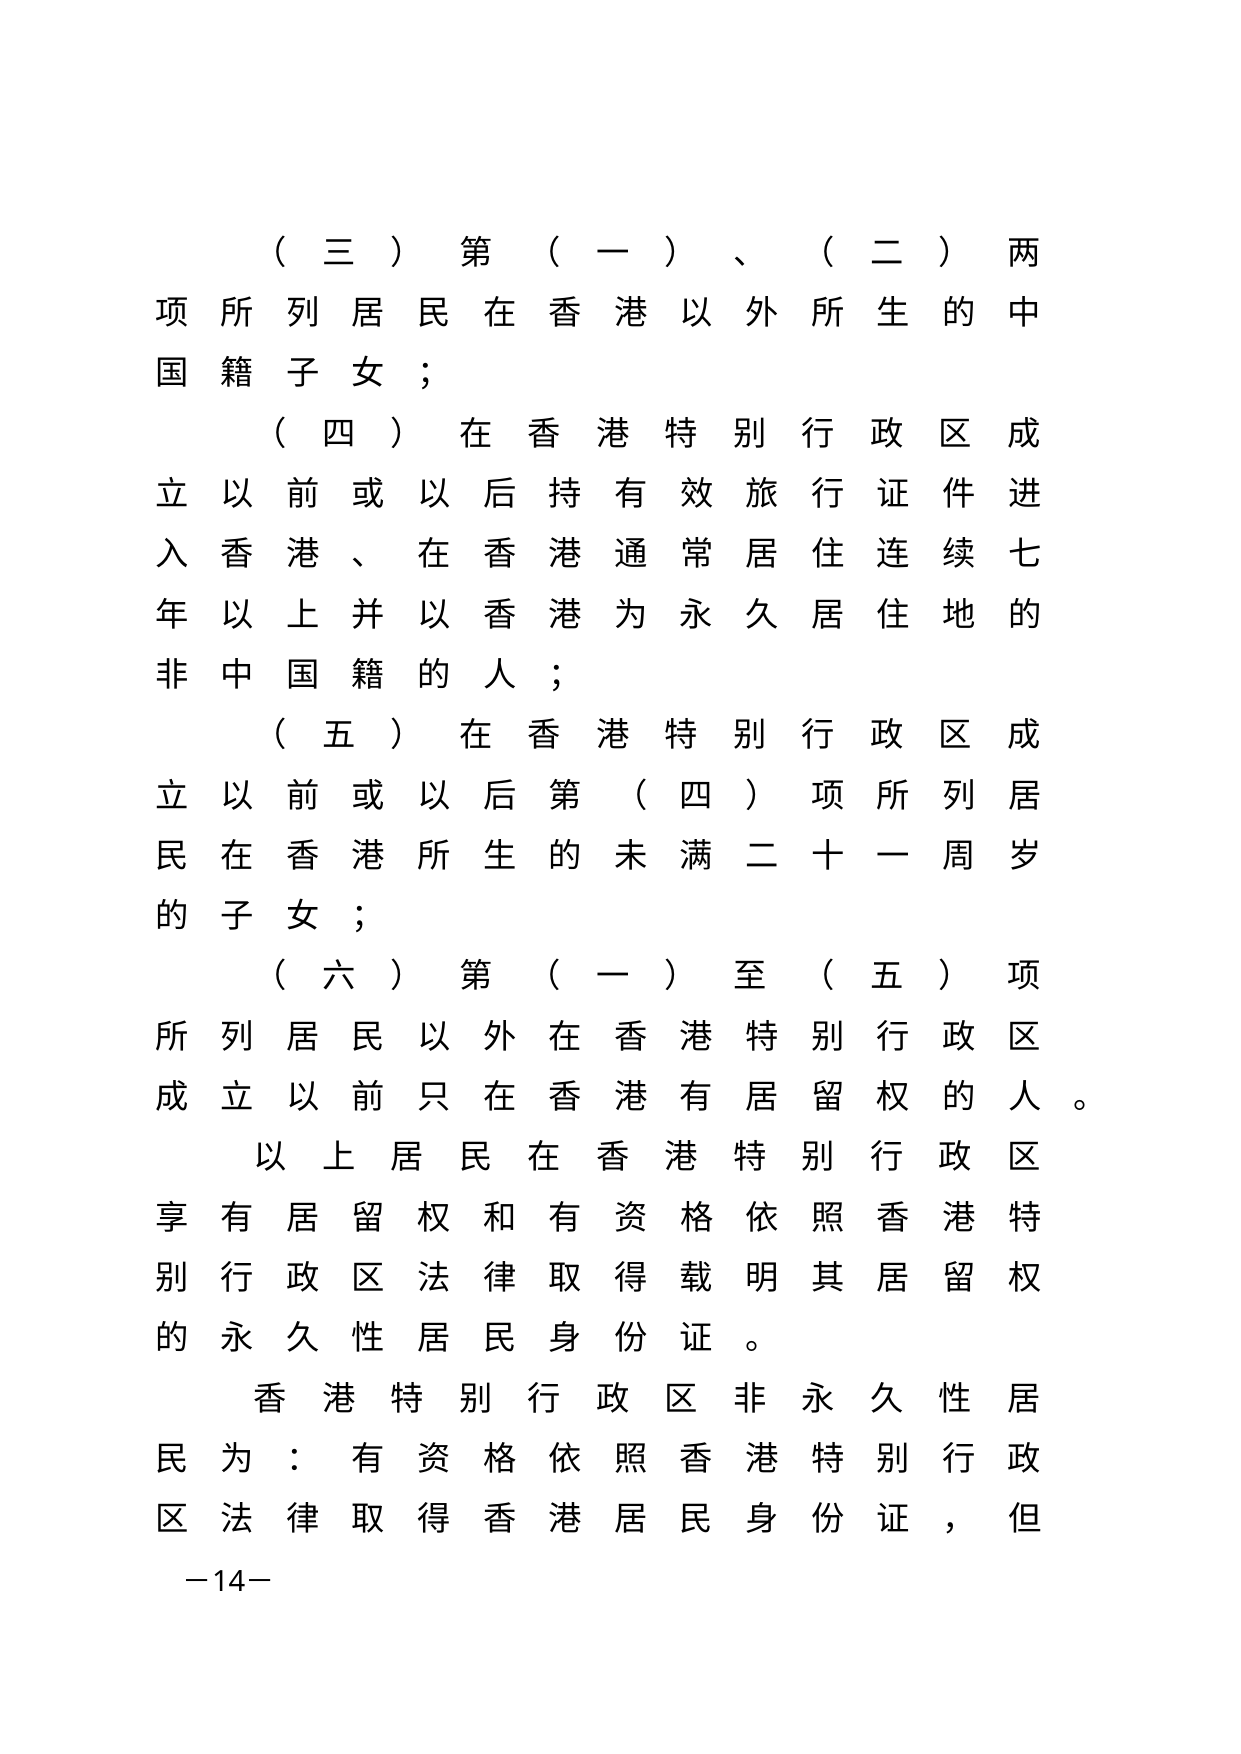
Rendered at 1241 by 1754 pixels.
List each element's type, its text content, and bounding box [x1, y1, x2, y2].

text （四）在香港特别行政区成立以前或以后持有效旅行证件进入香港、在香港通常居住连续七年以上并以香港为永久居住地的非中国籍的人； [155, 400, 1073, 702]
text （五）在香港特别行政区成立以前或以后第（四）项所列居民在香港所生的未满二十一周岁的子女； [155, 702, 1073, 943]
text （六）第（一）至（五）项所列居民以外在香港特别行政区成立以前只在香港有居留权的人。 [155, 943, 1073, 1124]
text （三）第（一）、（二）两项所列居民在香港以外所生的中国籍子女； [155, 219, 1073, 400]
text 香港特别行政区非永久性居民为：有资格依照香港特别行政区法律取得香港居民身份证，但没有居留权的人。 [155, 1365, 1073, 1546]
text 以上居民在香港特别行政区享有居留权和有资格依照香港特别行政区法律取得载明其居留权的永久性居民身份证。 [155, 1124, 1073, 1365]
